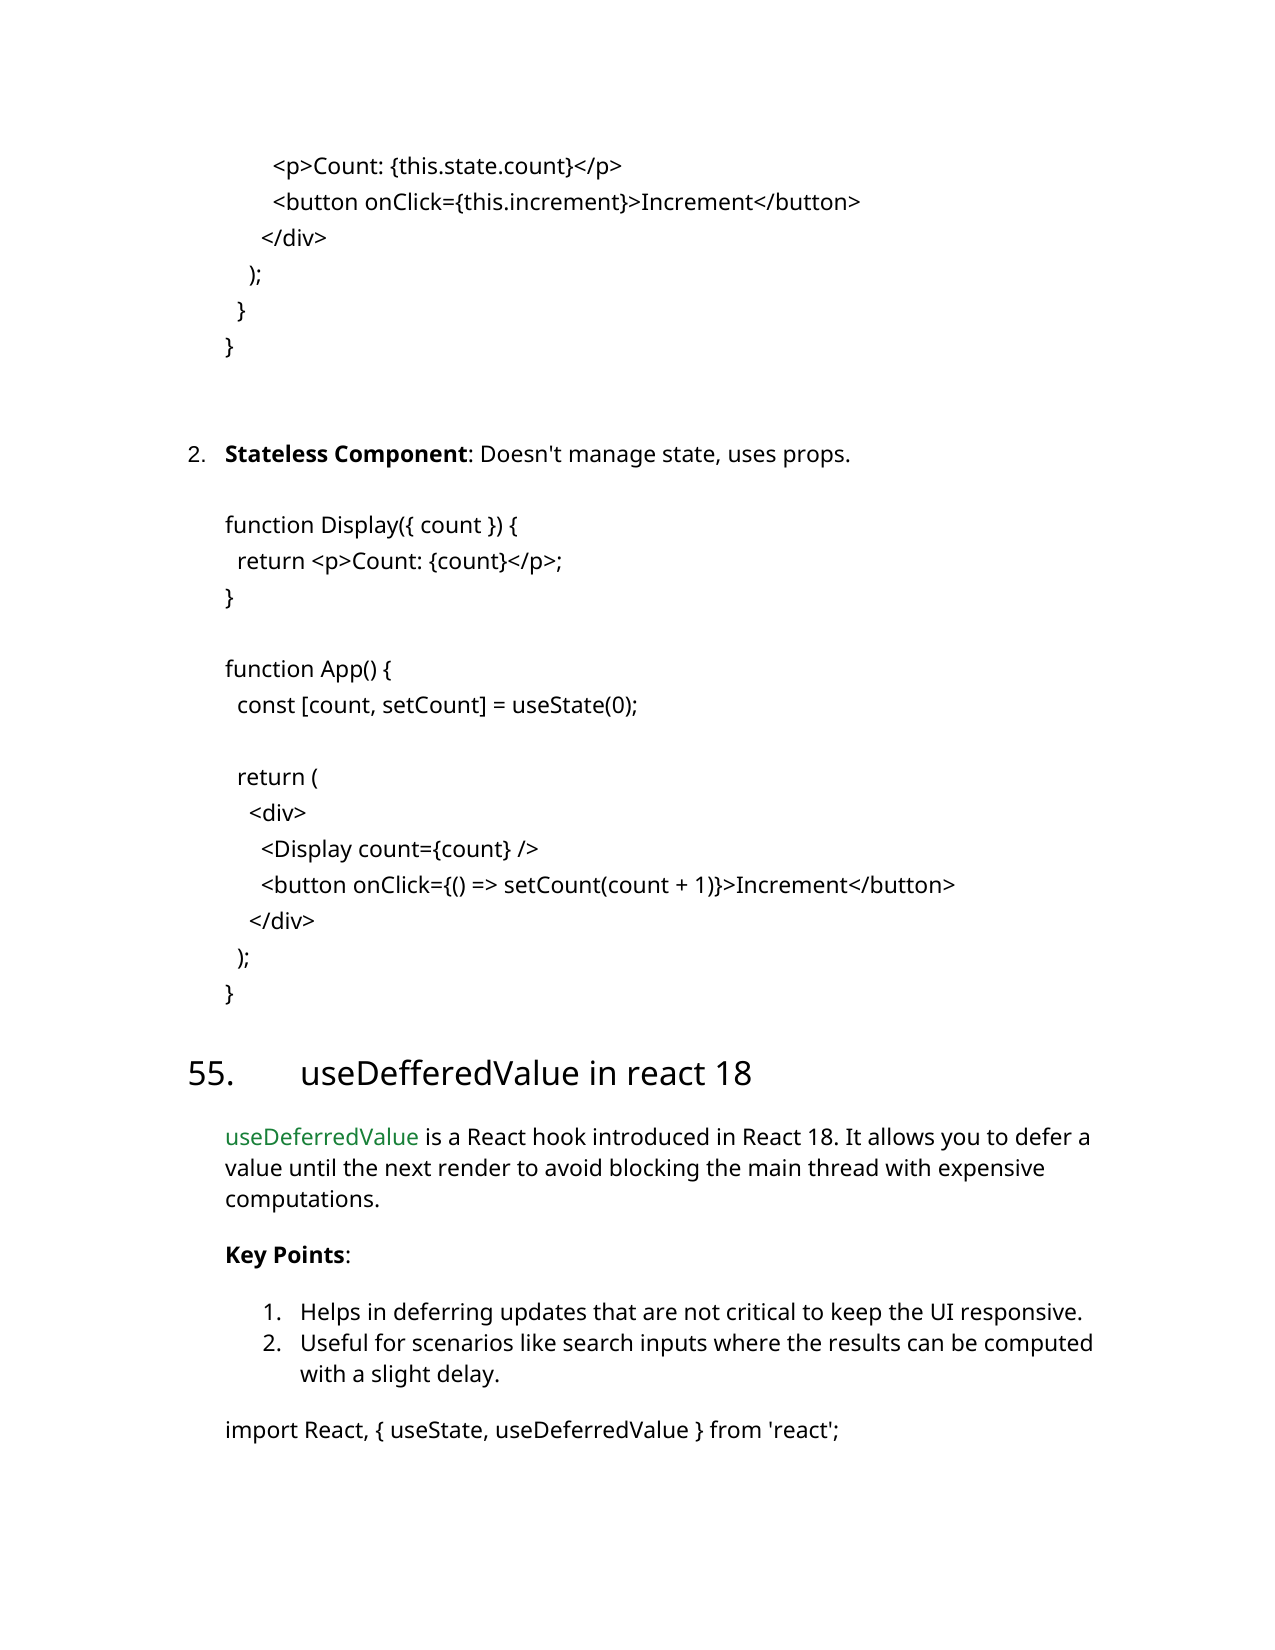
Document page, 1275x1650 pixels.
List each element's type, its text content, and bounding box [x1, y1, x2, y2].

text Key Points: [225, 1239, 1125, 1270]
text useDeferredValue is a React hook introduced in React 18. It allows you to defer a value until the next render to avoid blocking the main thread with expensive computations. [225, 1120, 1125, 1214]
text <button onClick={this.increment}>Increment</button> [225, 186, 1125, 217]
text </div> [225, 222, 1125, 253]
text import React, { useState, useDeferredValue } from 'react'; [225, 1414, 1125, 1445]
list Stateless Component: Doesn't manage state, uses props. [187, 437, 1125, 469]
subtitle useDefferedValue in react 18 [187, 1050, 1125, 1095]
text </div> [225, 905, 1125, 936]
text ); [225, 941, 1125, 972]
text <div> [225, 797, 1125, 828]
list Useful for scenarios like search inputs where the results can be computed with a slight delay. [262, 1327, 1125, 1389]
text return <p>Count: {count}</p>; [225, 545, 1125, 577]
text <button onClick={() => setCount(count + 1)}>Increment</button> [225, 869, 1125, 900]
list Helps in deferring updates that are not critical to keep the UI responsive. [262, 1295, 1125, 1327]
text <p>Count: {this.state.count}</p> [225, 150, 1125, 181]
text return ( [225, 761, 1125, 792]
text function App() { [225, 653, 1125, 684]
text } [225, 977, 1125, 1008]
text } [225, 294, 1125, 325]
text } [225, 330, 1125, 361]
text const [count, setCount] = useState(0); [225, 689, 1125, 720]
text function Display({ count }) { [225, 509, 1125, 541]
text <Display count={count} /> [225, 833, 1125, 864]
text } [225, 581, 1125, 612]
text ); [225, 258, 1125, 289]
